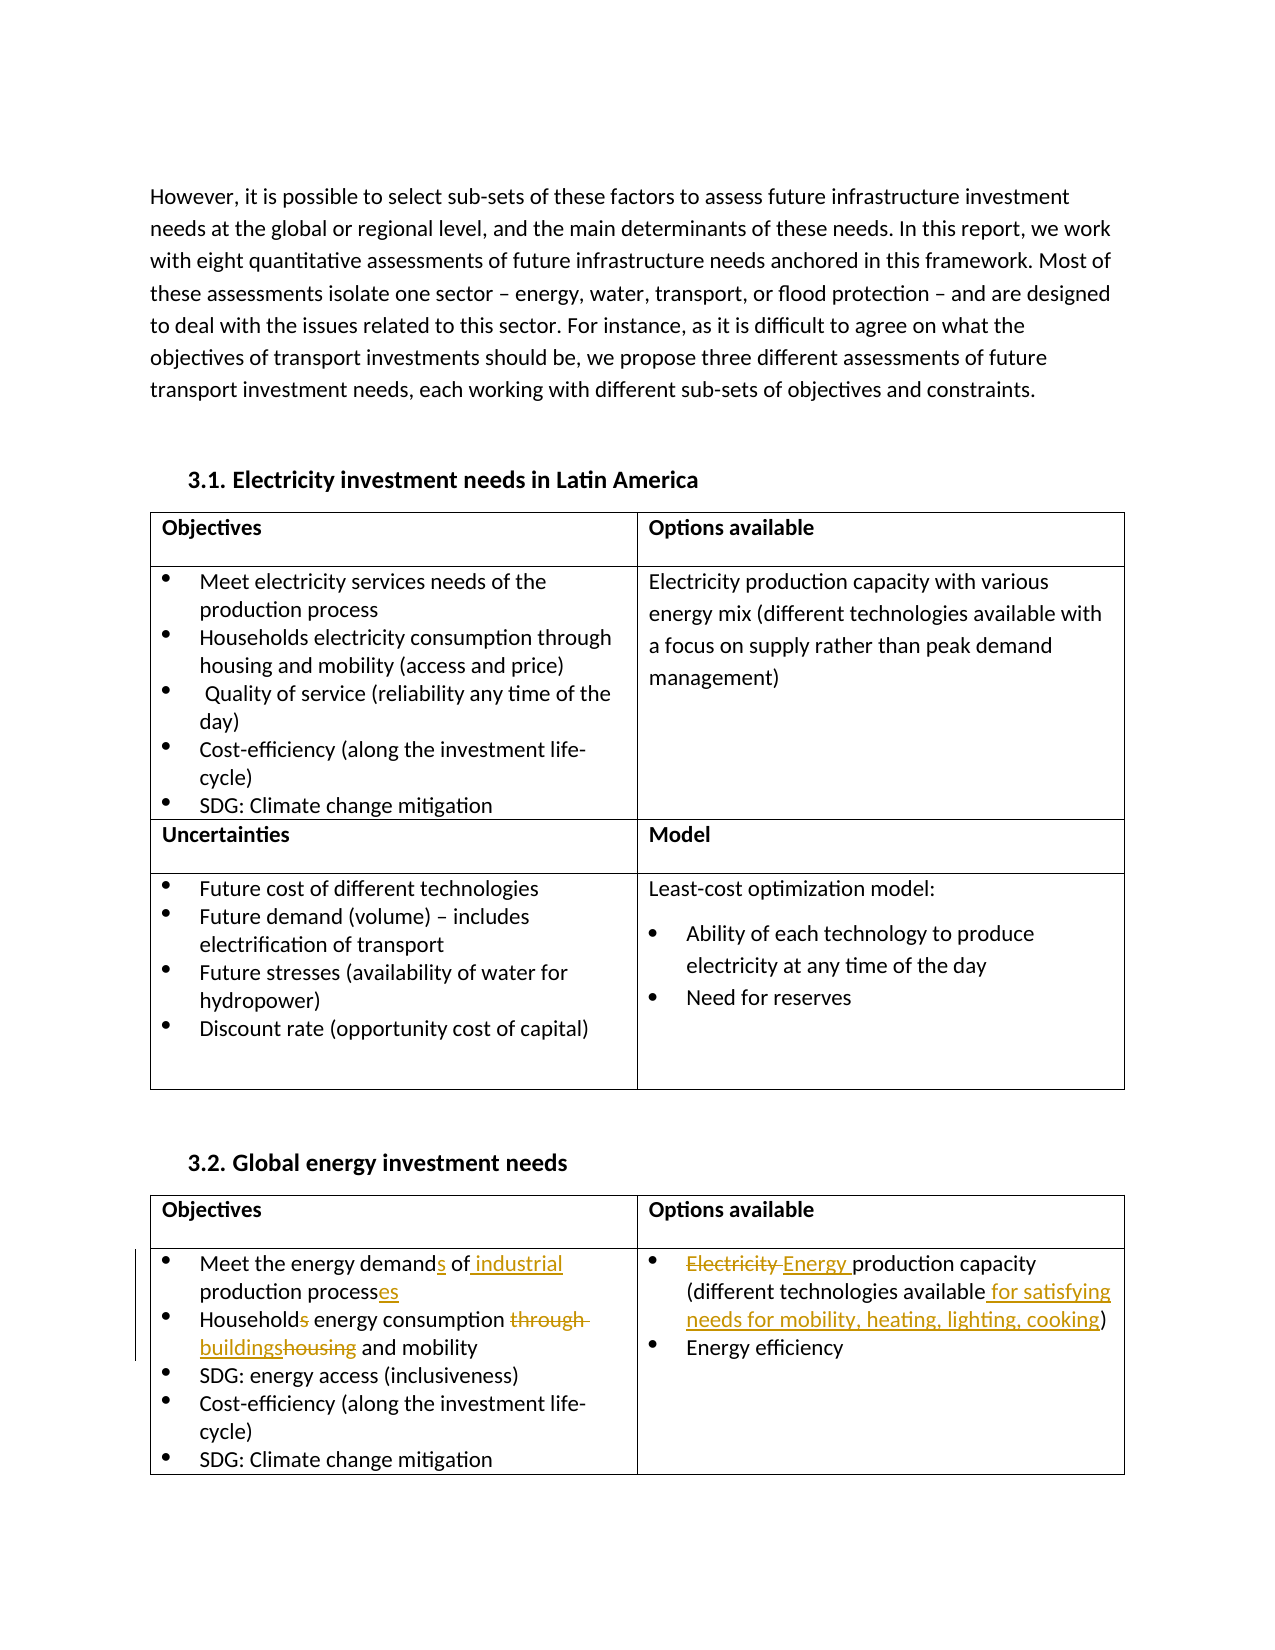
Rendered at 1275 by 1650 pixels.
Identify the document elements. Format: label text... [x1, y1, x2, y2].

subtitle Electricity investment needs in Latin America [187, 465, 1125, 495]
table_header Objectives [151, 1196, 637, 1248]
table_cell Future cost of different technologies Future demand (volume) – includes electrification of transport Future stresses (availability of water for hydropower) Discount rate (opportunity cost of capital) [151, 874, 637, 1089]
table_cell Meet electricity services needs of the production process Households electricity consumption through housing and mobility (access and price) Quality of service (reliability any time of the day) Cost-efficiency (along the investment life-cycle) SDG: Climate change mitigation [151, 567, 637, 819]
table_cell Model [638, 820, 1124, 873]
table_header Options available [638, 1196, 1124, 1248]
table_cell Meet the energy demand of production process Household energy consumption and mobility SDG: energy access (inclusiveness) Cost-efficiency (along the investment life-cycle) SDG: Climate change mitigation [151, 1249, 637, 1473]
table_cell production capacity (different technologies available) Energy efficiency [638, 1249, 1124, 1473]
subtitle Global energy investment needs [187, 1147, 1125, 1177]
table_header Options available [638, 513, 1124, 566]
table_cell Uncertainties [151, 820, 637, 873]
text However, it is possible to select sub-sets of these factors to assess future infrastructure investment needs at the global or regional level, and the main determinants of these needs. In this report, we work with eight quantitative assessments of future infrastructure needs anchored in this framework. Most of these assessments isolate one sector – energy, water, transport, or flood protection – and are designed to deal with the issues related to this sector. For instance, as it is difficult to agree on what the objectives of transport investments should be, we propose three different assessments of future transport investment needs, each working with different sub-sets of objectives and constraints. [150, 182, 1125, 403]
table_cell Electricity production capacity with various energy mix (different technologies available with a focus on supply rather than peak demand management) [638, 567, 1124, 819]
table_header Objectives [151, 513, 637, 566]
table_cell Least-cost optimization model: Ability of each technology to produce electricity at any time of the day Need for reserves [638, 874, 1124, 1089]
